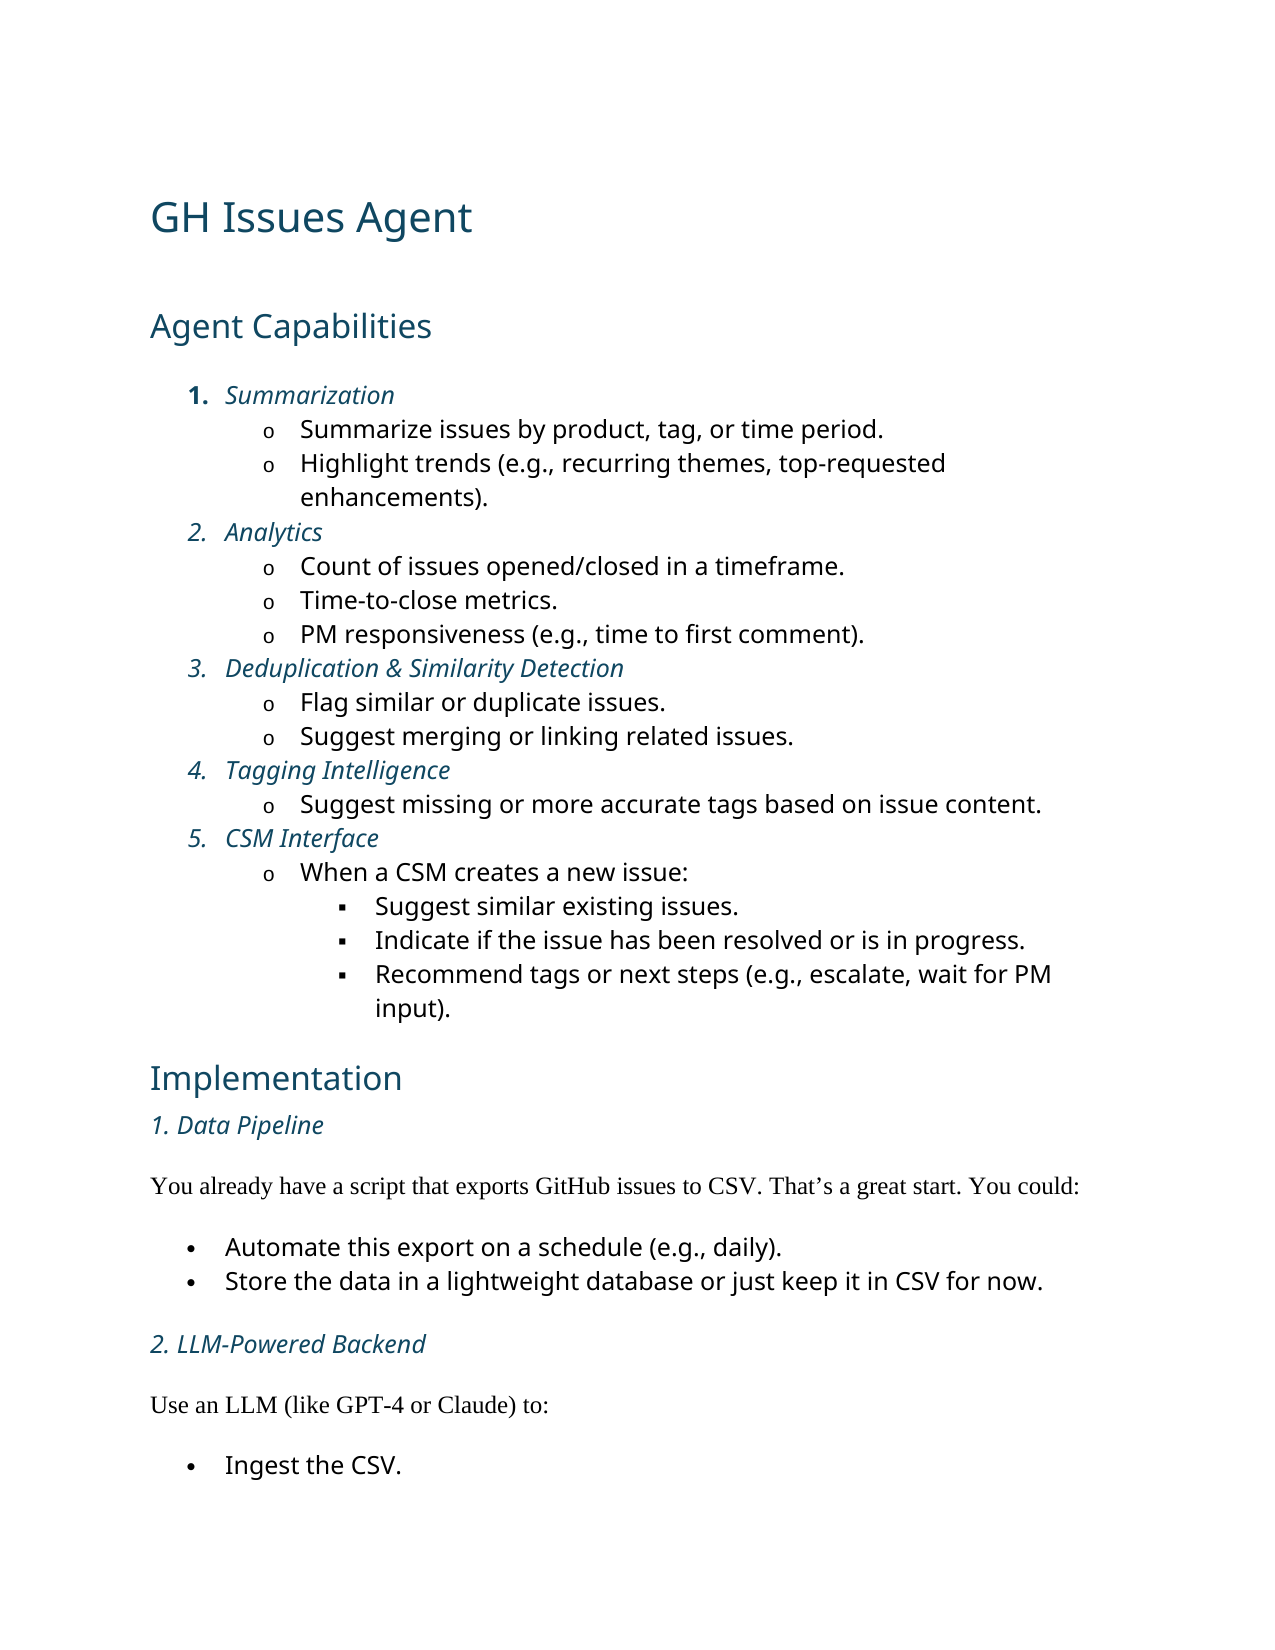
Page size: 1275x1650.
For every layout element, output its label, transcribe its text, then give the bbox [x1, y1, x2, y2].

list Time-to-close metrics. [262, 582, 1125, 616]
list Ingest the CSV. [187, 1448, 1125, 1482]
list Deduplication & Similarity Detection [187, 650, 1125, 684]
list CSM Interface [187, 821, 1125, 855]
text Use an LLM (like GPT-4 or Claude) to: [150, 1390, 1125, 1418]
list Summarize issues by product, tag, or time period. [262, 412, 1125, 446]
subtitle Implementation [150, 1054, 1125, 1100]
subtitle 1. Data Pipeline [150, 1108, 1125, 1142]
list Summarization [187, 378, 1125, 412]
list Store the data in a lightweight database or just keep it in CSV for now. [187, 1263, 1125, 1297]
list Suggest similar existing issues. [337, 889, 1125, 923]
subtitle GH Issues Agent [150, 187, 1125, 244]
text You already have a script that exports GitHub issues to CSV. That’s a great start. You could: [150, 1171, 1125, 1200]
list Suggest missing or more accurate tags based on issue content. [262, 787, 1125, 821]
list Analytics [187, 514, 1125, 548]
list Highlight trends (e.g., recurring themes, top-requested enhancements). [262, 446, 1125, 514]
subtitle 2. LLM-Powered Backend [150, 1326, 1125, 1361]
list Recommend tags or next steps (e.g., escalate, wait for PM input). [337, 957, 1125, 1025]
list When a CSM creates a new issue: [262, 855, 1125, 889]
list PM responsiveness (e.g., time to first comment). [262, 616, 1125, 650]
list Automate this export on a schedule (e.g., daily). [187, 1229, 1125, 1263]
list Suggest merging or linking related issues. [262, 718, 1125, 753]
subtitle Agent Capabilities [150, 303, 1125, 349]
list Count of issues opened/closed in a timeframe. [262, 548, 1125, 582]
list Tagging Intelligence [187, 753, 1125, 787]
list Flag similar or duplicate issues. [262, 684, 1125, 718]
list Indicate if the issue has been resolved or is in progress. [337, 923, 1125, 957]
